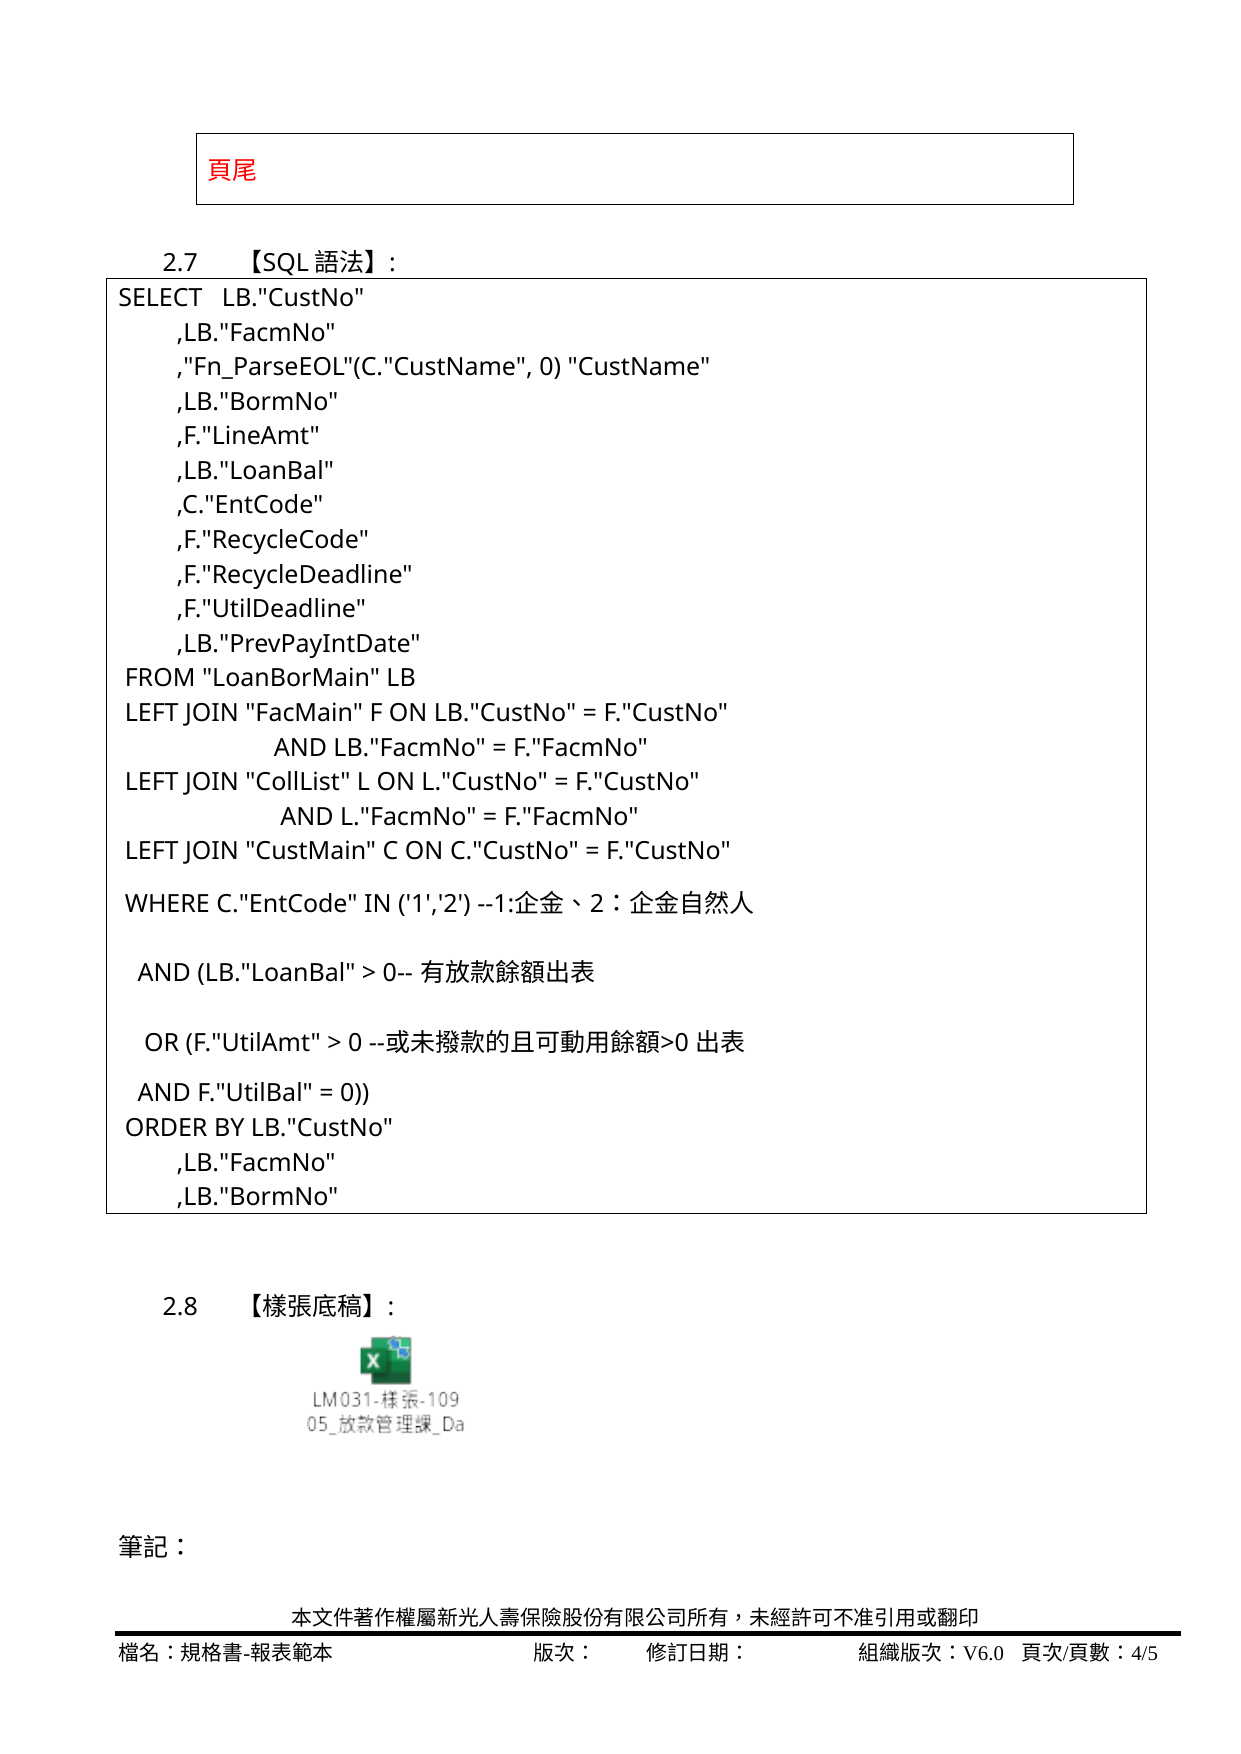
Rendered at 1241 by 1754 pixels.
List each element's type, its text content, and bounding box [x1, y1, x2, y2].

subtitle 【SQL語法】: [162, 242, 1152, 278]
table_header SELECT LB."CustNo" ,LB."FacmNo" ,"Fn_ParseEOL"(C."CustName", 0) "CustName" ,LB."BormNo" ,F."LineAmt" ,LB."LoanBal" ,C."EntCode" ,F."RecycleCode" ,F."RecycleDeadline" ,F."UtilDeadline" ,LB."PrevPayIntDate" FROM "LoanBorMain" LB LEFT JOIN "FacMain" F ON LB."CustNo" = F."CustNo" AND LB."FacmNo" = F."FacmNo" LEFT JOIN "CollList" L ON L."CustNo" = F."CustNo" AND L."FacmNo" = F."FacmNo" LEFT JOIN "CustMain" C ON C."CustNo" = F."CustNo" WHERE C."EntCode" IN ('1','2') --1:企金、2：企金自然人 AND (LB."LoanBal" > 0-- 有放款餘額出表 OR (F."UtilAmt" > 0 --或未撥款的且可動用餘額>0 出表 AND F."UtilBal" = 0)) ORDER BY LB."CustNo" ,LB."FacmNo" ,LB."BormNo" [107, 279, 1146, 1213]
table_cell 頁尾 [197, 134, 1073, 203]
subtitle 【樣張底稿】: [162, 1286, 1152, 1322]
text 筆記： [118, 1511, 1152, 1581]
